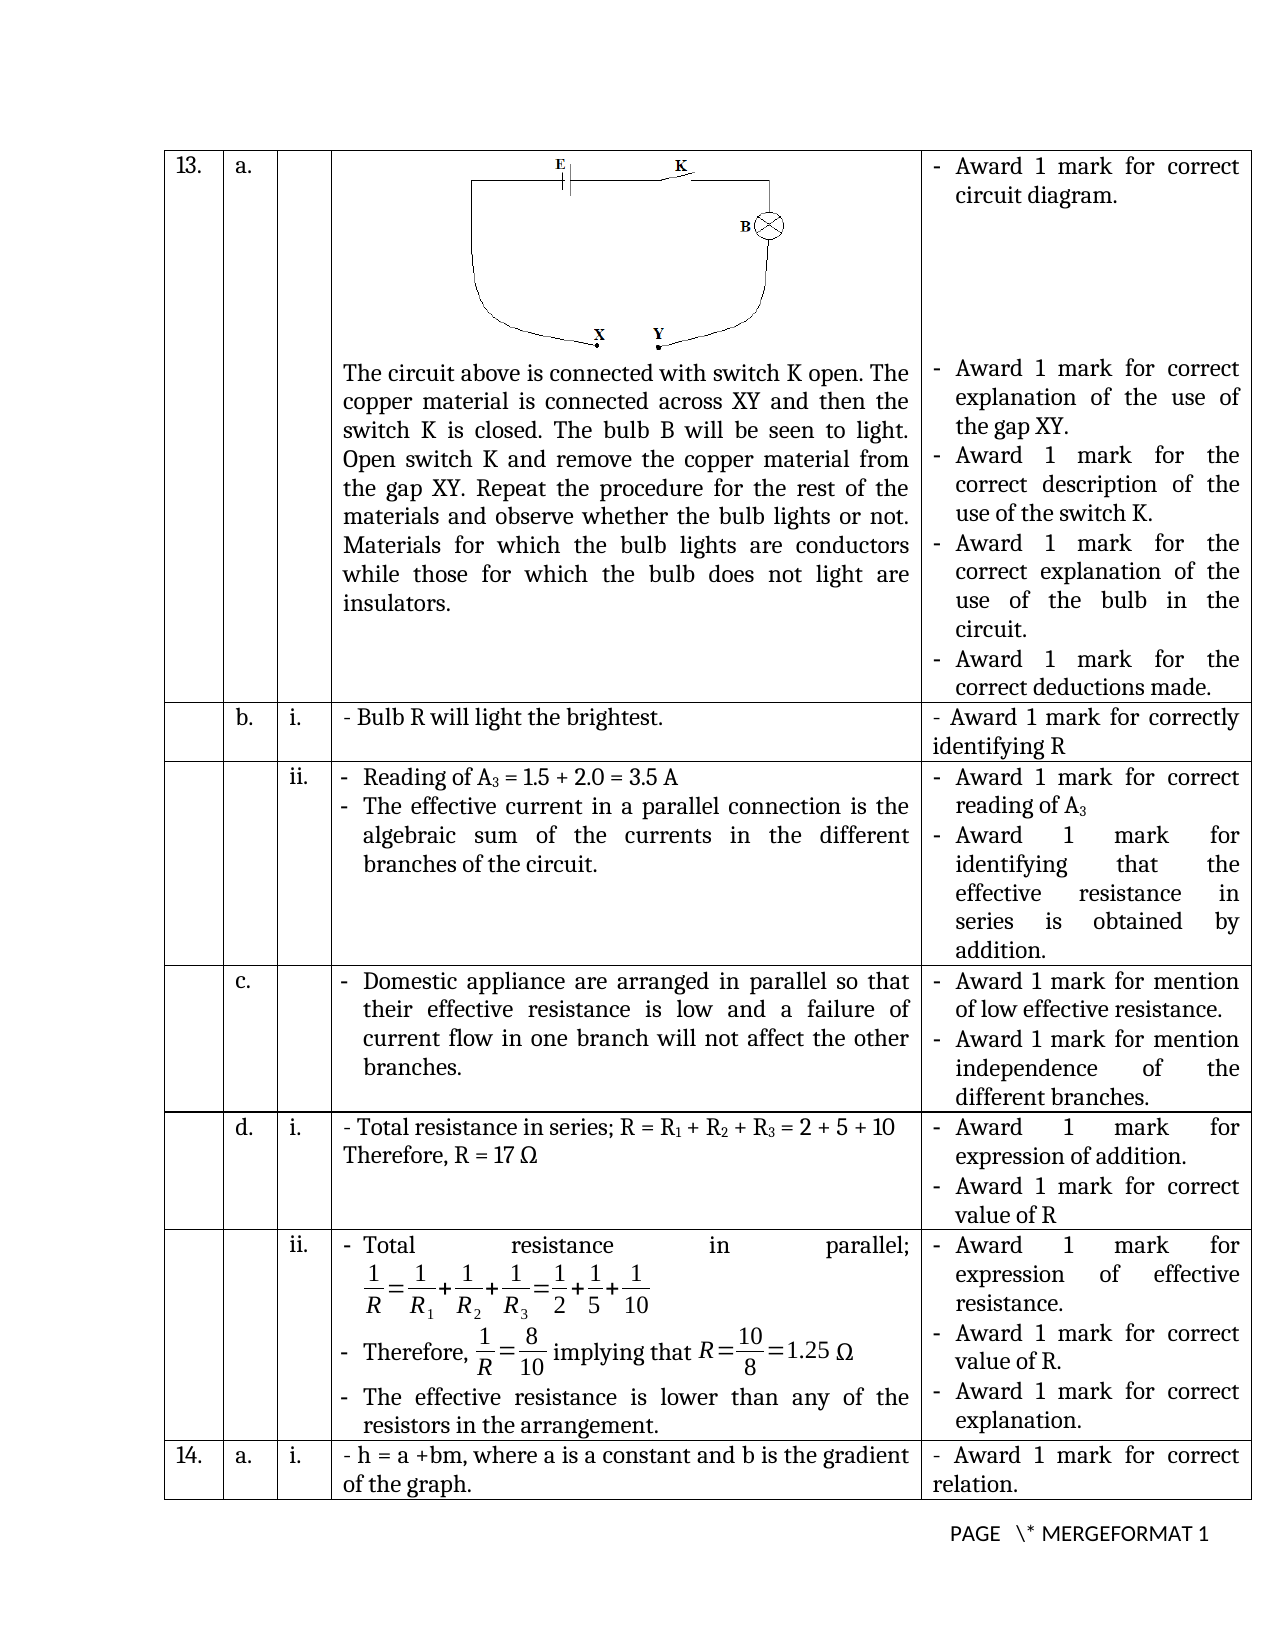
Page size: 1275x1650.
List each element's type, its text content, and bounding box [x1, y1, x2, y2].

table_cell 13. [165, 151, 223, 702]
table_cell i. [278, 703, 331, 761]
table_cell a. [224, 151, 277, 702]
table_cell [922, 1441, 1251, 1499]
table_cell Total resistance in parallel; Therefore, implying that Ω The effective resistance is lower than any of the resistors in the arrangement. [332, 1230, 921, 1440]
table_cell ii. [278, 1230, 331, 1440]
table_cell Award 1 mark for expression of effective resistance. Award 1 mark for correct value of R. Award 1 mark for correct explanation. [922, 1230, 1251, 1440]
table_cell Reading of A3 = 1.5 + 2.0 = 3.5 A The effective current in a parallel connection is the algebraic sum of the currents in the different branches of the circuit. [332, 762, 921, 965]
table_cell [165, 762, 223, 965]
table_cell [278, 151, 331, 702]
table_cell i. [278, 1441, 331, 1499]
table_cell Award 1 mark for correct reading of A3 Award 1 mark for identifying that the effective resistance in series is obtained by addition. [922, 762, 1251, 965]
table_cell Award 1 mark for expression of addition. Award 1 mark for correct value of R [922, 1113, 1251, 1229]
table_cell - Bulb R will light the brightest. [332, 703, 921, 761]
table_cell Award 1 mark for mention of low effective resistance. Award 1 mark for mention independence of the different branches. [922, 966, 1251, 1111]
table_cell The circuit above is connected with switch K open. The copper material is connected across XY and then the switch K is closed. The bulb B will be seen to light. Open switch K and remove the copper material from the gap XY. Repeat the procedure for the rest of the materials and observe whether the bulb lights or not. Materials for which the bulb lights are conductors while those for which the bulb does not light are insulators. [332, 151, 921, 702]
table_cell a. [224, 1441, 277, 1499]
table_cell [165, 1113, 223, 1229]
table_cell Domestic appliance are arranged in parallel so that their effective resistance is low and a failure of current flow in one branch will not affect the other branches. [332, 966, 921, 1111]
table_cell [224, 762, 277, 965]
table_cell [332, 1441, 921, 1499]
table_cell [224, 1230, 277, 1440]
table_cell Award 1 mark for correct circuit diagram. Award 1 mark for correct explanation of the use of the gap XY. Award 1 mark for the correct description of the use of the switch K. Award 1 mark for the correct explanation of the use of the bulb in the circuit. Award 1 mark for the correct deductions made. [922, 151, 1251, 702]
table_cell c. [224, 966, 277, 1111]
table_cell [165, 1230, 223, 1440]
table_cell - Award 1 mark for correctly identifying R [922, 703, 1251, 761]
table_cell - Total resistance in series; R = R1 + R2 + R3 = 2 + 5 + 10 Therefore, R = 17 Ω [332, 1113, 921, 1229]
table_cell ii. [278, 762, 331, 965]
table_cell b. [224, 703, 277, 761]
table_cell [165, 966, 223, 1111]
table_cell 14. [165, 1441, 223, 1499]
table_cell [165, 703, 223, 761]
table_cell i. [278, 1113, 331, 1229]
table_cell [278, 966, 331, 1111]
picture [462, 151, 791, 359]
table_cell d. [224, 1113, 277, 1229]
